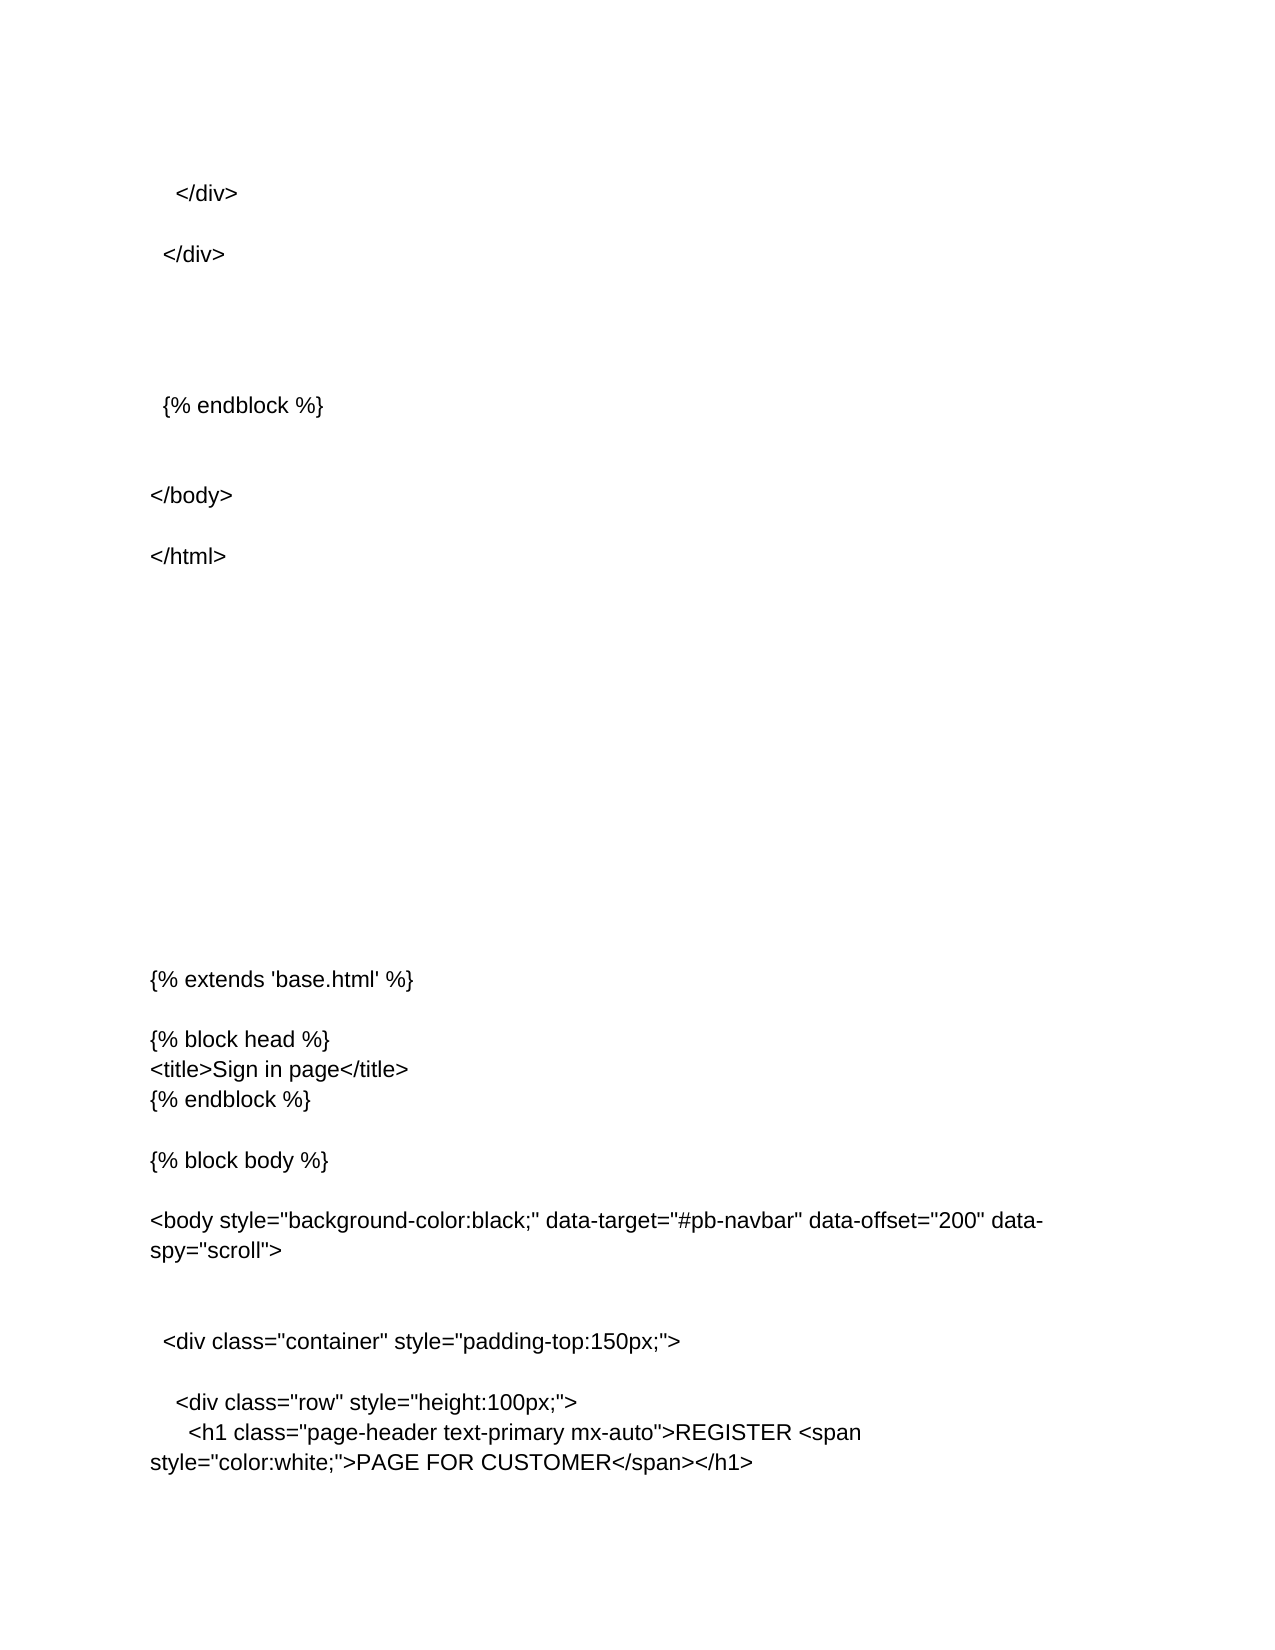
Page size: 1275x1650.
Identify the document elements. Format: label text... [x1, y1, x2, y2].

text <h1 class="page-header text-primary mx-auto">REGISTER <span style="color:white;">PAGE FOR CUSTOMER</span></h1> [150, 1419, 1125, 1475]
text {% block head %} [150, 1026, 1125, 1052]
text {% endblock %} [150, 392, 1125, 418]
text {% block body %} [150, 1147, 1125, 1173]
text <div class="container" style="padding-top:150px;"> [150, 1328, 1125, 1354]
text </div> [150, 180, 1125, 207]
text <body style="background-color:black;" data-target="#pb-navbar" data-offset="200" data-spy="scroll"> [150, 1207, 1125, 1264]
text {% endblock %} [150, 1086, 1125, 1113]
text <title>Sign in page</title> [150, 1056, 1125, 1083]
text </html> [150, 543, 1125, 569]
text <div class="row" style="height:100px;"> [150, 1388, 1125, 1415]
text </div> [150, 241, 1125, 267]
text {% extends 'base.html' %} [150, 966, 1125, 992]
text </body> [150, 482, 1125, 509]
